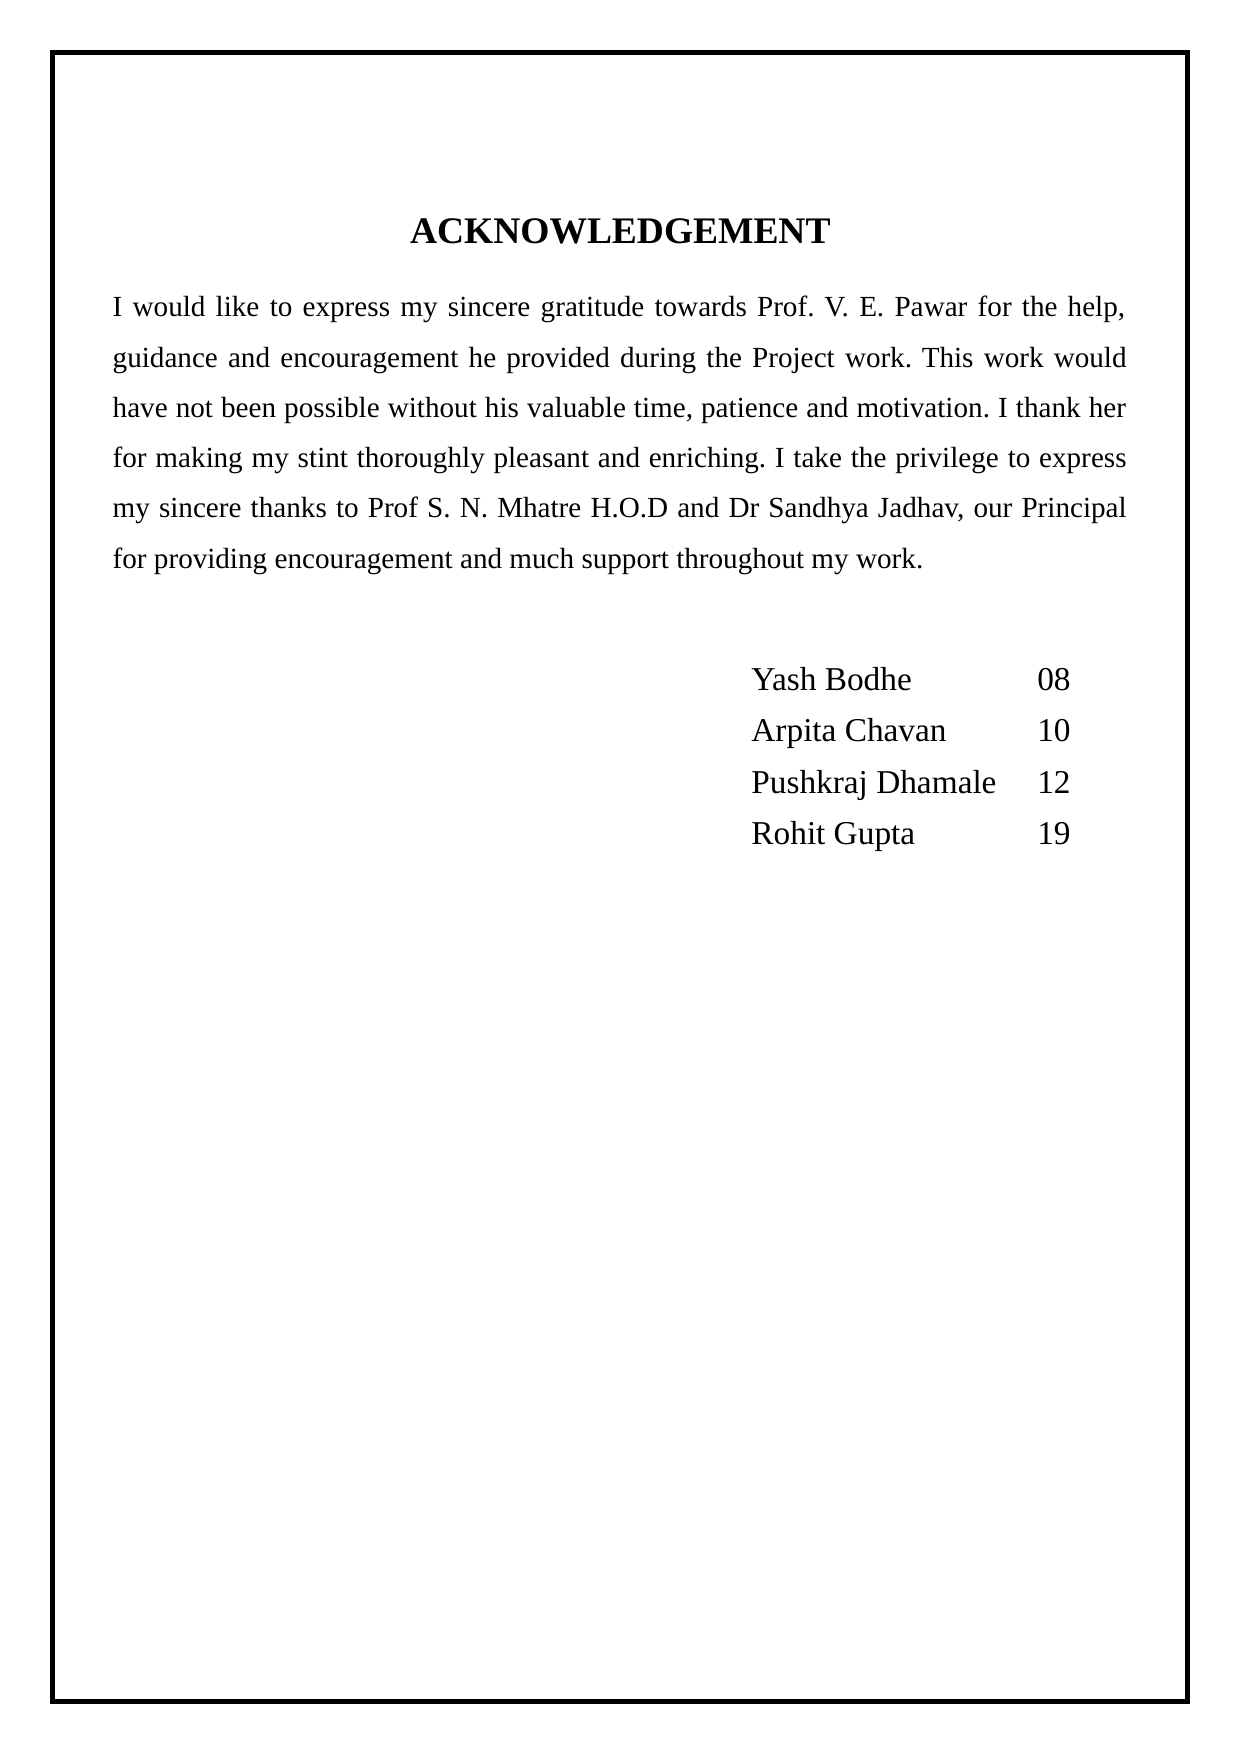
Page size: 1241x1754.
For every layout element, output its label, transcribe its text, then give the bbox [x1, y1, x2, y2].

table_cell 10 [1026, 711, 1109, 762]
table_cell 19 [1026, 814, 1109, 865]
table_header Yash Bodhe [740, 659, 1026, 711]
text I would like to express my sincere gratitude towards Prof. V. E. Pawar for the help, guidance and encouragement he provided during the Project work. This work would have not been possible without his valuable time, patience and motivation. I thank her for making my stint thoroughly pleasant and enriching. I take the privilege to express my sincere thanks to Prof S. N. Mhatre H.O.D and Dr Sandhya Jadhav, our Principal for providing encouragement and much support throughout my work. [112, 289, 1128, 574]
table_cell 12 [1026, 762, 1109, 813]
table_cell Pushkraj Dhamale [740, 762, 1026, 813]
table_cell Rohit Gupta [740, 814, 1026, 865]
text ACKNOWLEDGEMENT [112, 208, 1128, 251]
table_header 08 [1026, 659, 1109, 711]
table_cell Arpita Chavan [740, 711, 1026, 762]
